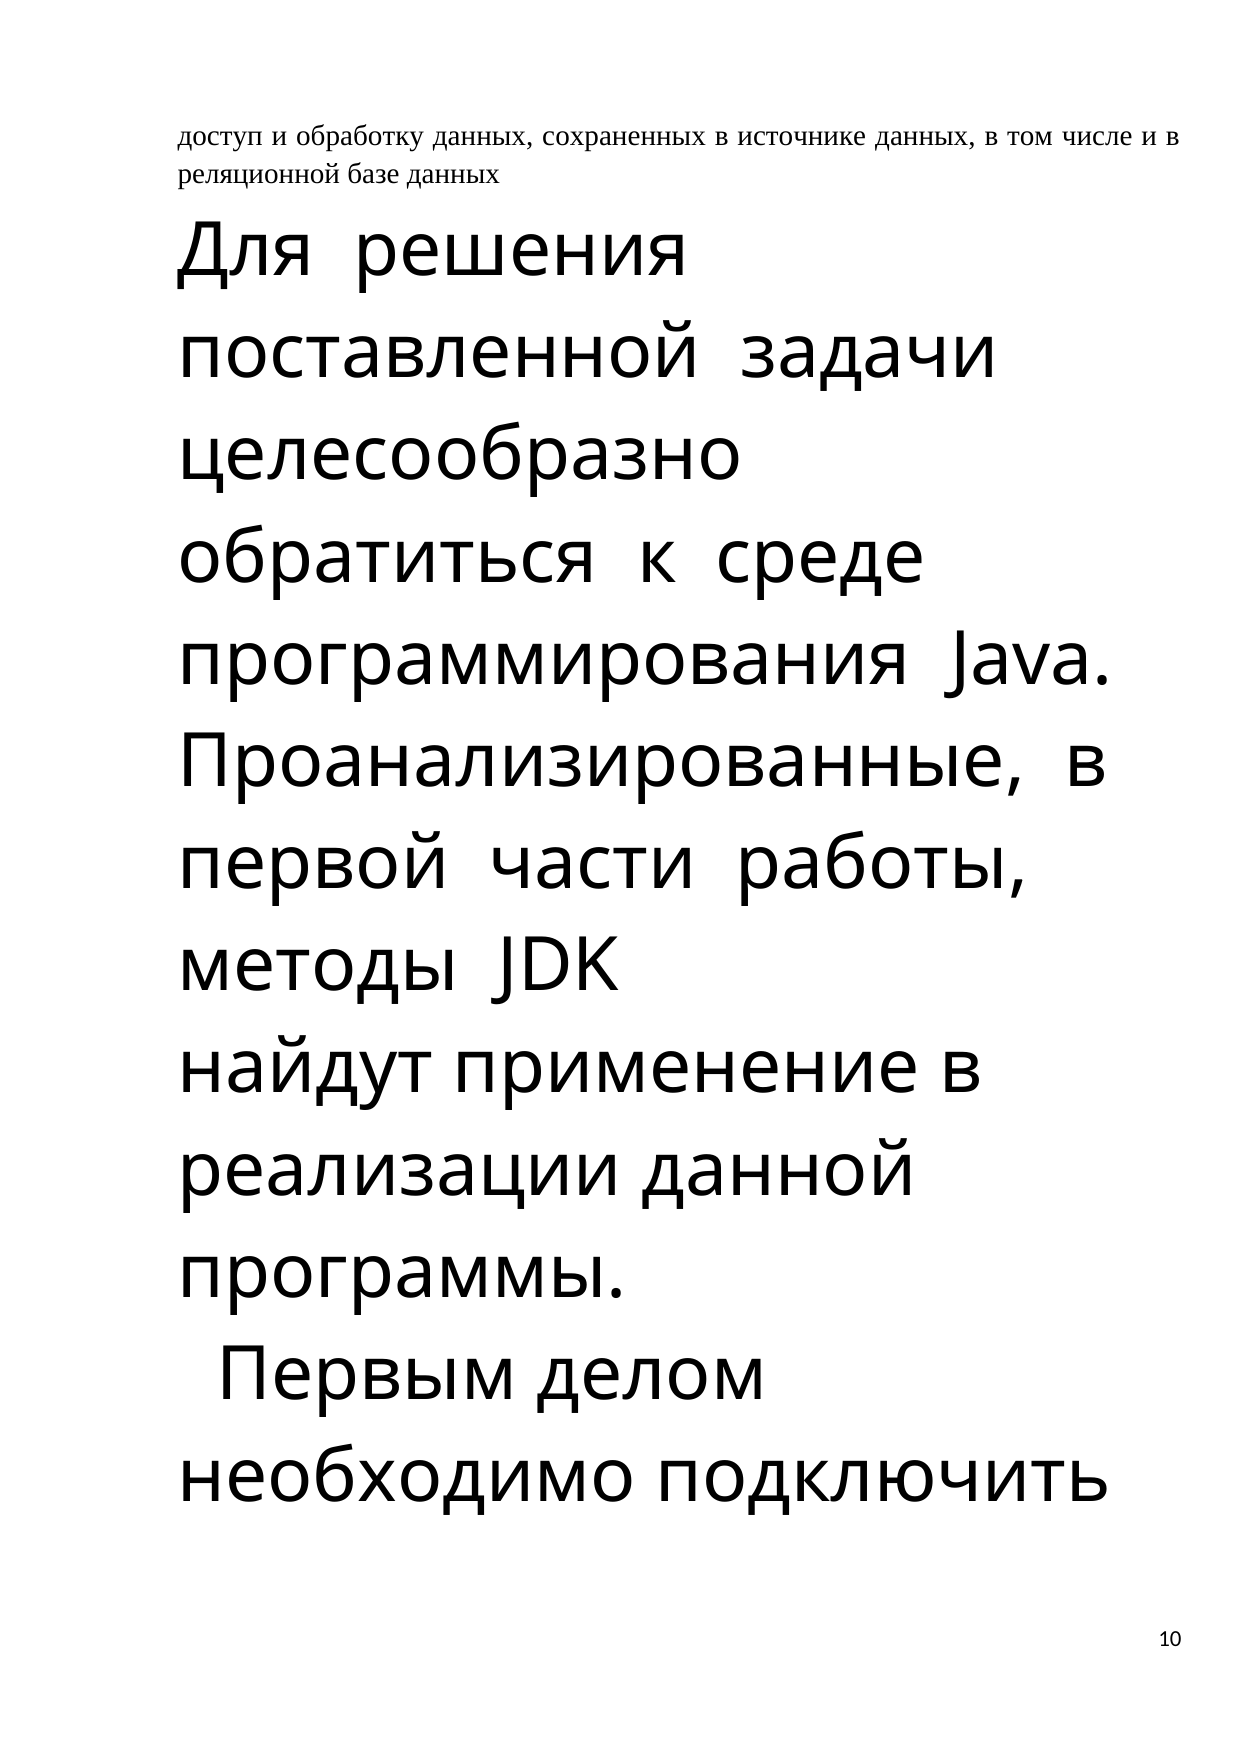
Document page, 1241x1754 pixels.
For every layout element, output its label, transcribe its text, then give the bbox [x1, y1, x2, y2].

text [177, 118, 1181, 190]
text найдут применение в реализации данной программы. [177, 1013, 1181, 1319]
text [177, 1319, 1181, 1524]
text Для решения поставленной задачи целесообразно обратиться к среде [177, 195, 1181, 604]
text программирования Java. Проанализированные, в первой части работы, методы JDK [177, 604, 1181, 1013]
